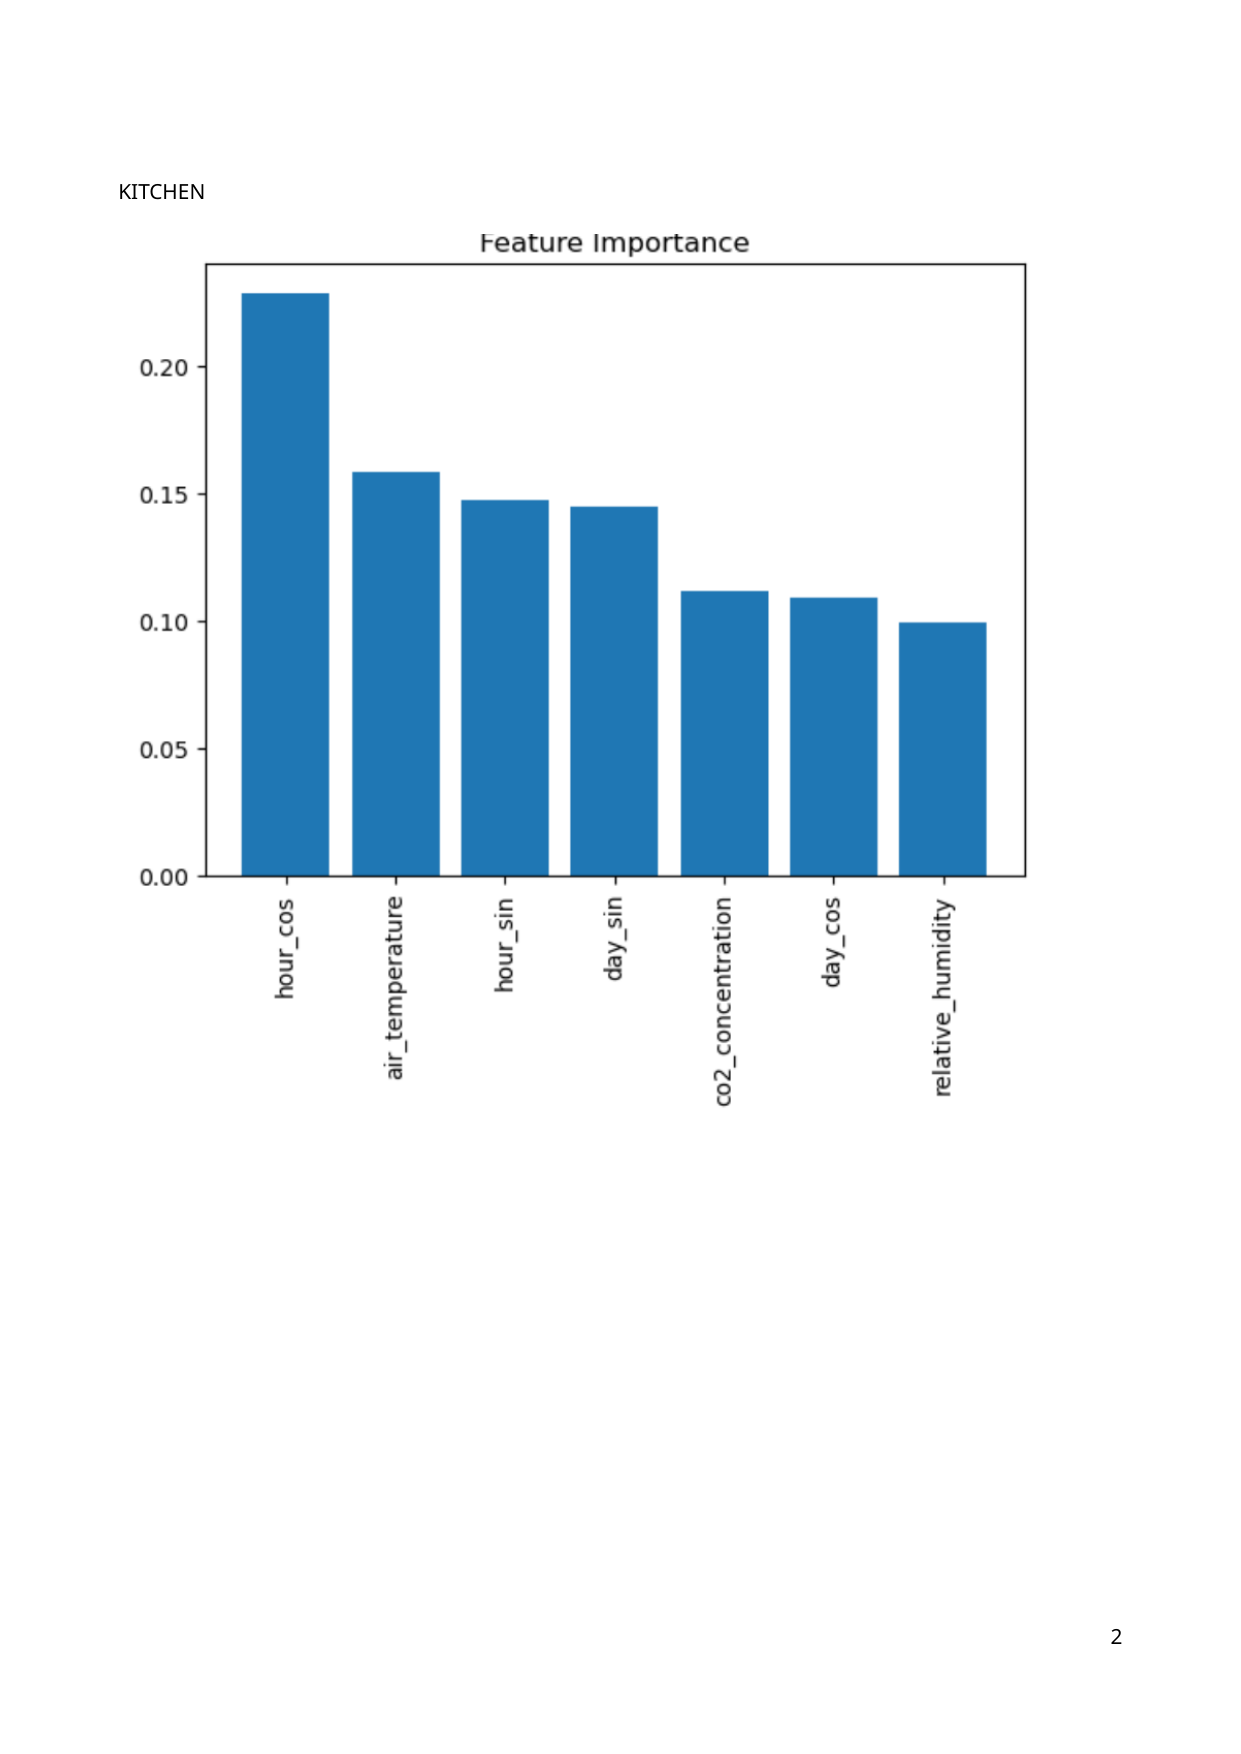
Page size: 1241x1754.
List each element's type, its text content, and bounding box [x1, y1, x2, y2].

picture [118, 234, 1059, 1136]
text KITCHEN [118, 177, 1122, 206]
